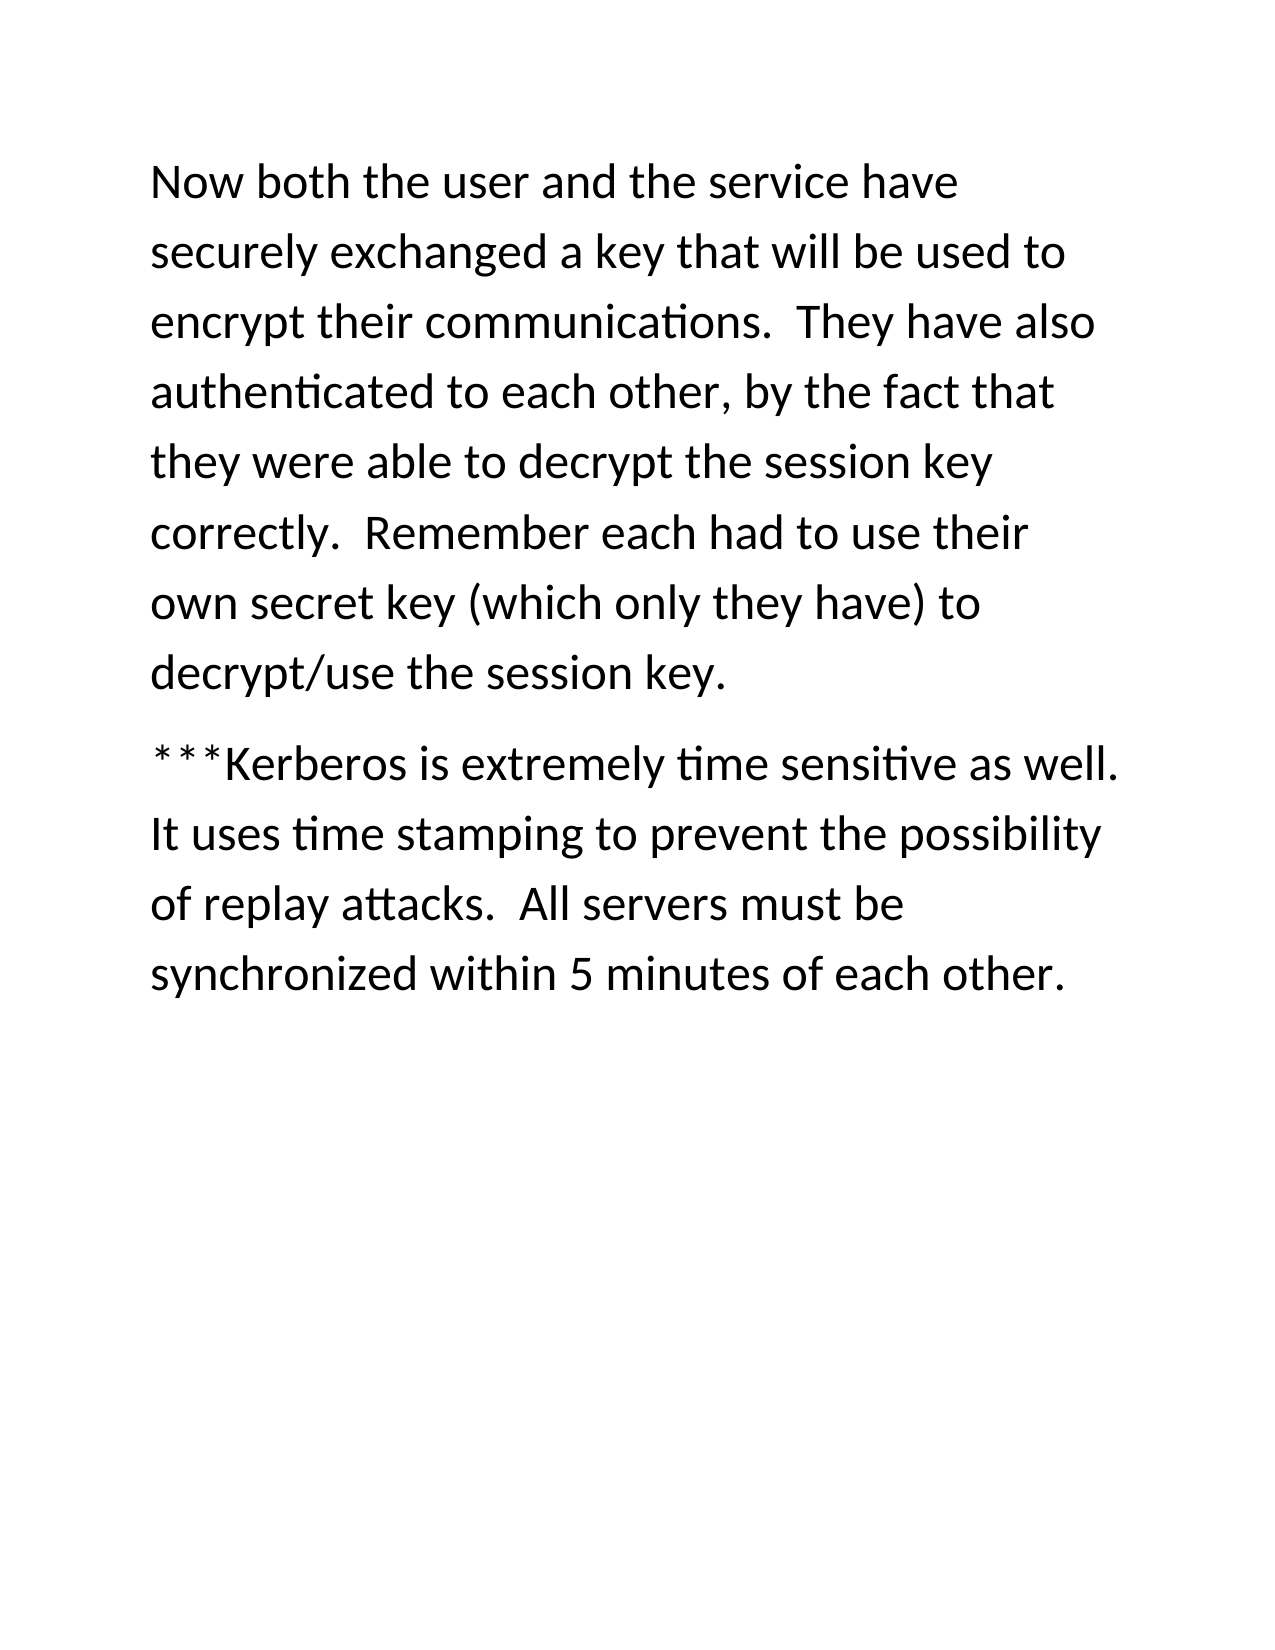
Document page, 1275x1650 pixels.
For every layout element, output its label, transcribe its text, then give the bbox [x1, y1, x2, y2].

text ***Kerberos is extremely time sensitive as well. It uses time stamping to prevent the possibility of replay attacks. All servers must be synchronized within 5 minutes of each other. [150, 732, 1125, 1003]
text Now both the user and the service have securely exchanged a key that will be used to encrypt their communications. They have also authenticated to each other, by the fact that they were able to decrypt the session key correctly. Remember each had to use their own secret key (which only they have) to decrypt/use the session key. [150, 150, 1125, 702]
